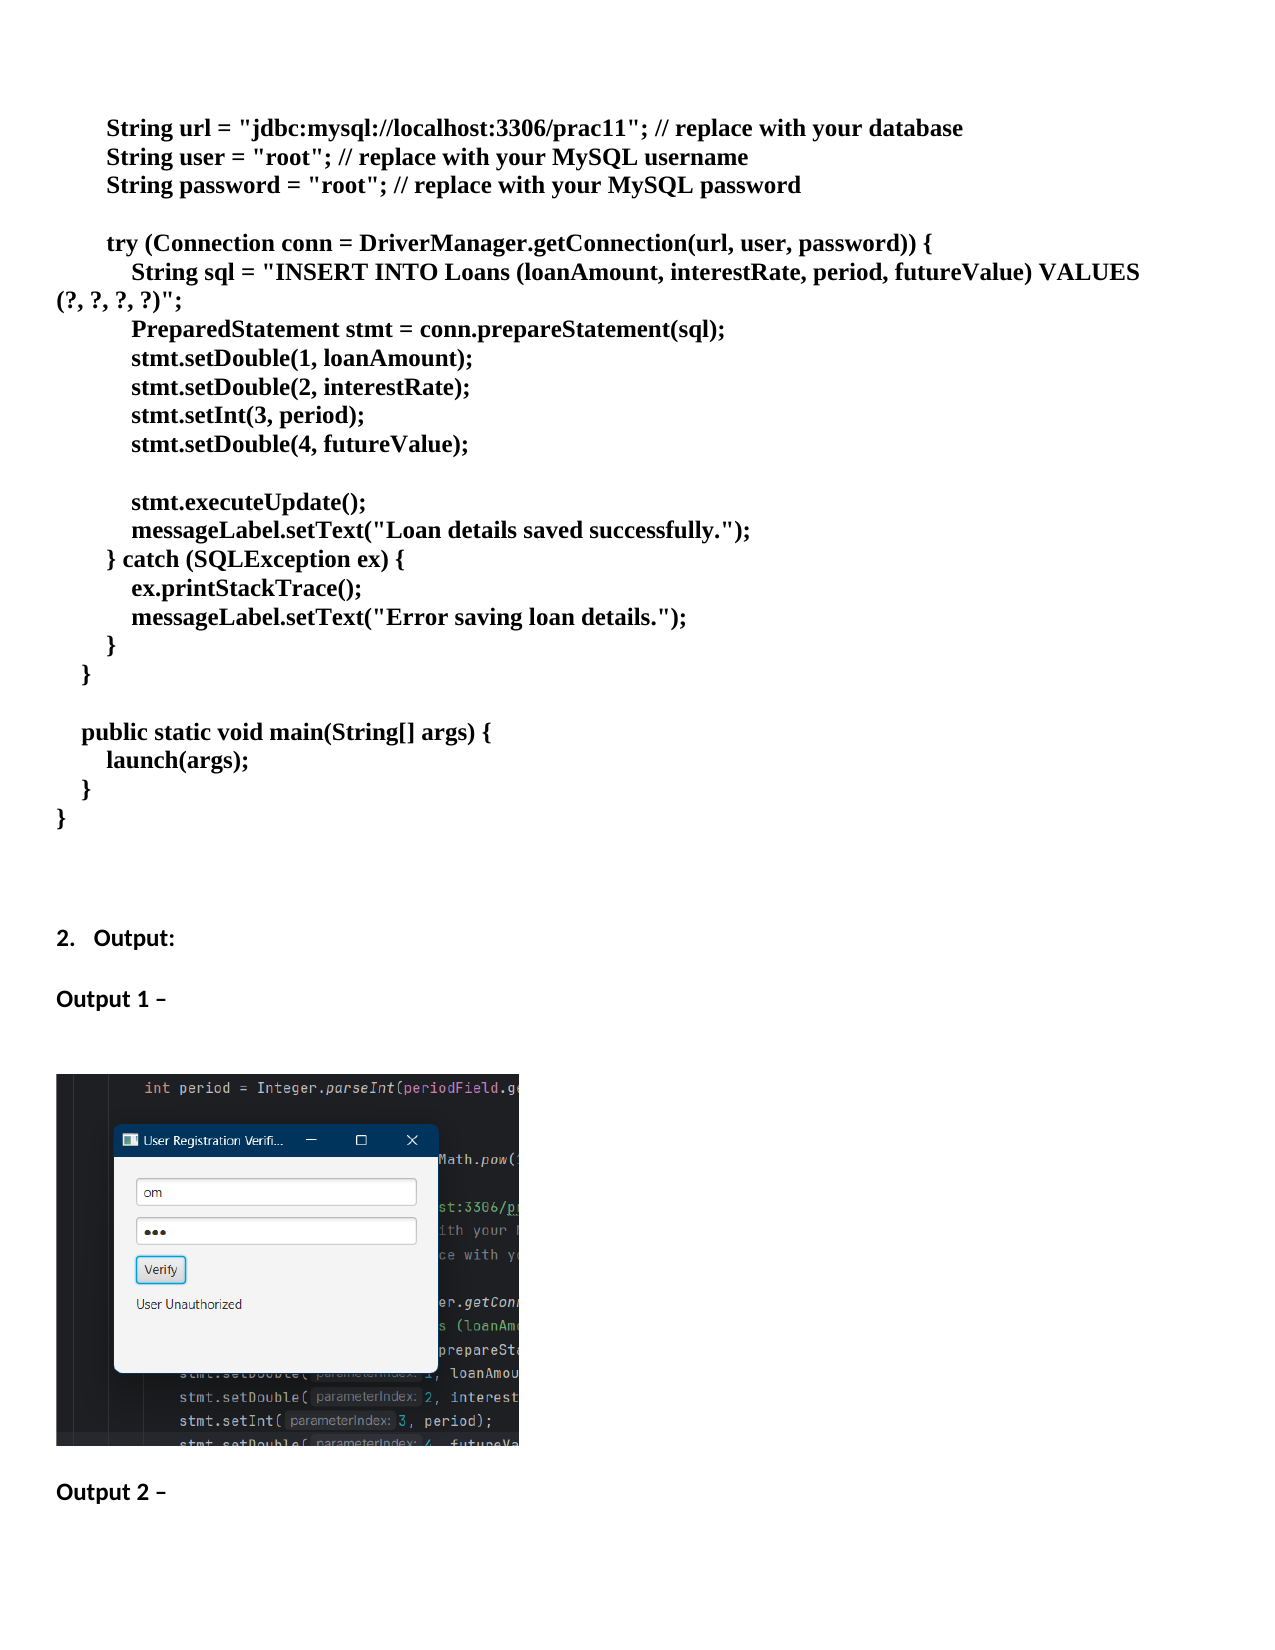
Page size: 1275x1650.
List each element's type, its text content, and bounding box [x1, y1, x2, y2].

list Output 2 – [56, 1476, 1219, 1506]
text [56, 84, 1219, 832]
list Output: [56, 922, 1219, 952]
list Output 1 – [56, 983, 1219, 1013]
picture [56, 1074, 519, 1446]
